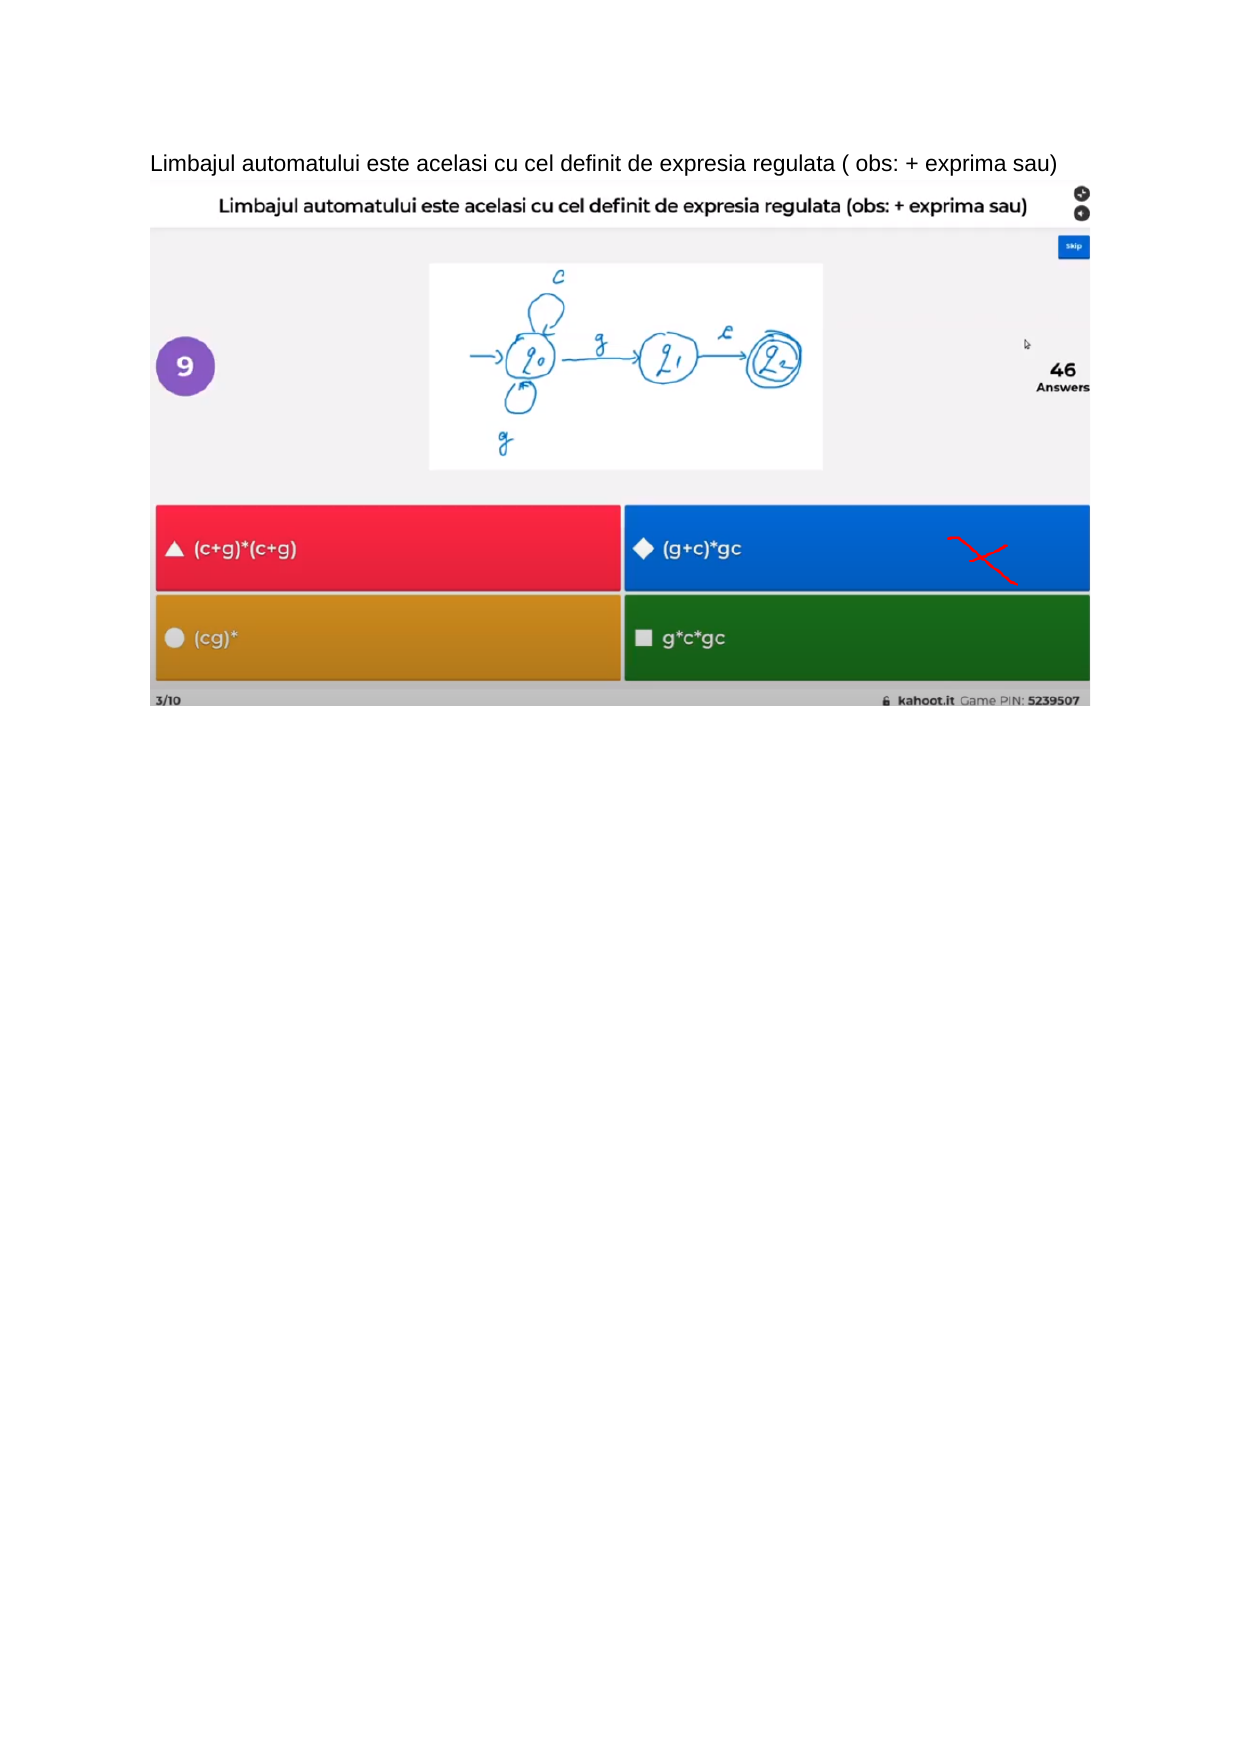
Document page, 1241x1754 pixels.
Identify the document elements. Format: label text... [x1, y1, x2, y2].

text Limbajul automatului este acelasi cu cel definit de expresia regulata ( obs: + exprima sau) [150, 150, 1090, 176]
picture [150, 180, 1091, 706]
